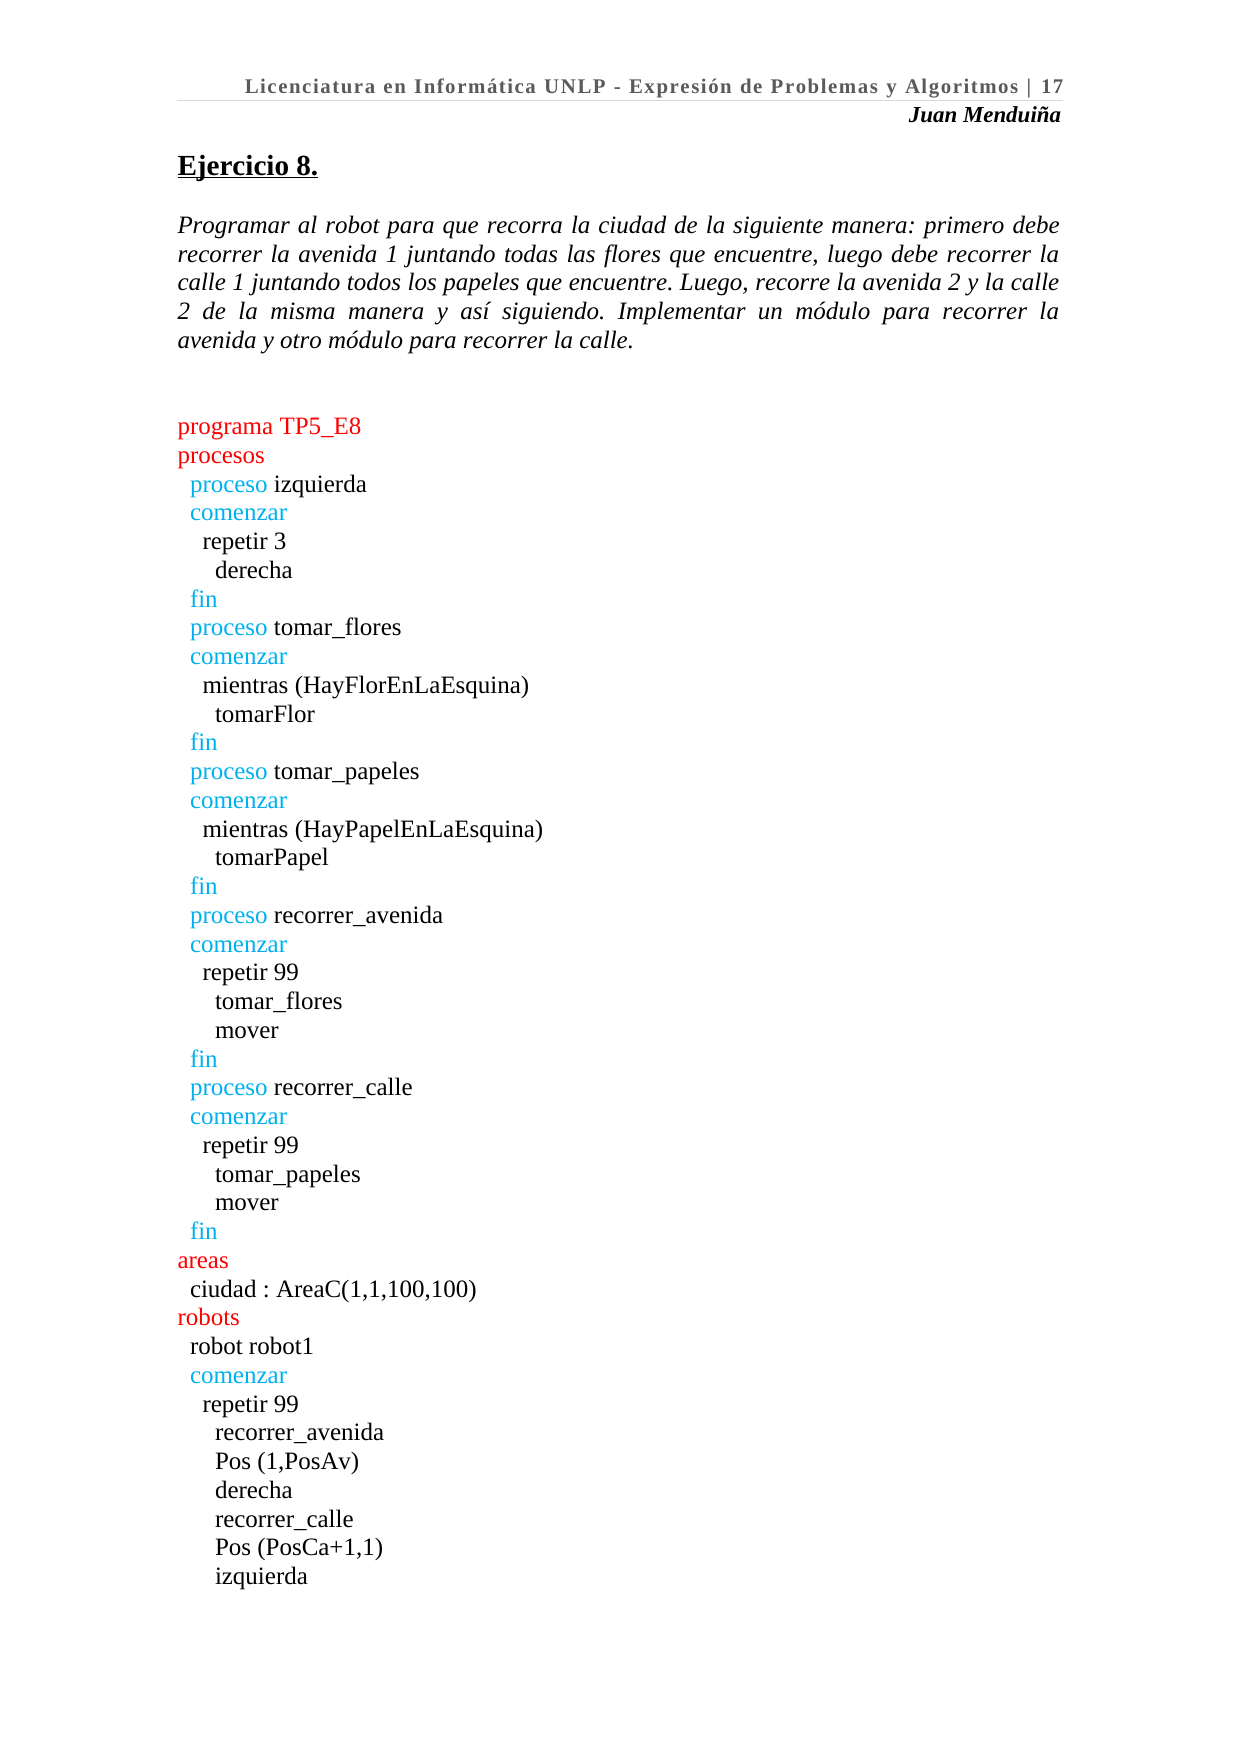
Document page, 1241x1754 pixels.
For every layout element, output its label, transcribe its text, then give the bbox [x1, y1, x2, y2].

text proceso izquierda [177, 469, 1063, 497]
text mover [177, 1015, 1063, 1044]
text mientras (HayPapelEnLaEsquina) [177, 814, 1063, 842]
text ciudad : AreaC(1,1,100,100) [177, 1274, 1063, 1302]
text mientras (HayFlorEnLaEsquina) [177, 670, 1063, 699]
text robots [177, 1302, 1063, 1331]
text mover [177, 1187, 1063, 1216]
text fin [177, 871, 1063, 900]
text Programar al robot para que recorra la ciudad de la siguiente manera: primero debe recorrer la avenida 1 juntando todas las flores que encuentre, luego debe recorrer la calle 1 juntando todos los papeles que encuentre. Luego, recorre la avenida 2 y la calle 2 de la misma manera y así siguiendo. Implementar un módulo para recorrer la avenida y otro módulo para recorrer la calle. [177, 210, 1063, 354]
text areas [177, 1245, 1063, 1274]
text Pos (PosCa+1,1) [177, 1532, 1063, 1561]
text comenzar [177, 929, 1063, 957]
text tomarFlor [177, 699, 1063, 727]
text procesos [177, 440, 1063, 469]
text izquierda [177, 1561, 1063, 1590]
text comenzar [177, 1101, 1063, 1130]
text repetir 99 [177, 1130, 1063, 1159]
text fin [177, 584, 1063, 612]
text tomar_papeles [177, 1159, 1063, 1187]
text robot robot1 [177, 1331, 1063, 1360]
text fin [177, 727, 1063, 756]
text programa TP5_E8 [177, 411, 1063, 440]
text comenzar [177, 641, 1063, 670]
text recorrer_avenida [177, 1417, 1063, 1446]
text proceso tomar_flores [177, 612, 1063, 641]
text tomarPapel [177, 842, 1063, 871]
text recorrer_calle [177, 1504, 1063, 1532]
text fin [177, 1216, 1063, 1245]
text tomar_flores [177, 986, 1063, 1015]
text comenzar [177, 1360, 1063, 1389]
text derecha [177, 555, 1063, 584]
text repetir 99 [177, 957, 1063, 986]
text fin [177, 1044, 1063, 1072]
text derecha [177, 1475, 1063, 1504]
text repetir 3 [177, 526, 1063, 555]
text proceso recorrer_avenida [177, 900, 1063, 929]
text Ejercicio 8. [177, 148, 1063, 181]
text proceso tomar_papeles [177, 756, 1063, 785]
text Pos (1,PosAv) [177, 1446, 1063, 1475]
text comenzar [177, 785, 1063, 814]
text comenzar [177, 497, 1063, 526]
text proceso recorrer_calle [177, 1072, 1063, 1101]
text repetir 99 [177, 1389, 1063, 1417]
